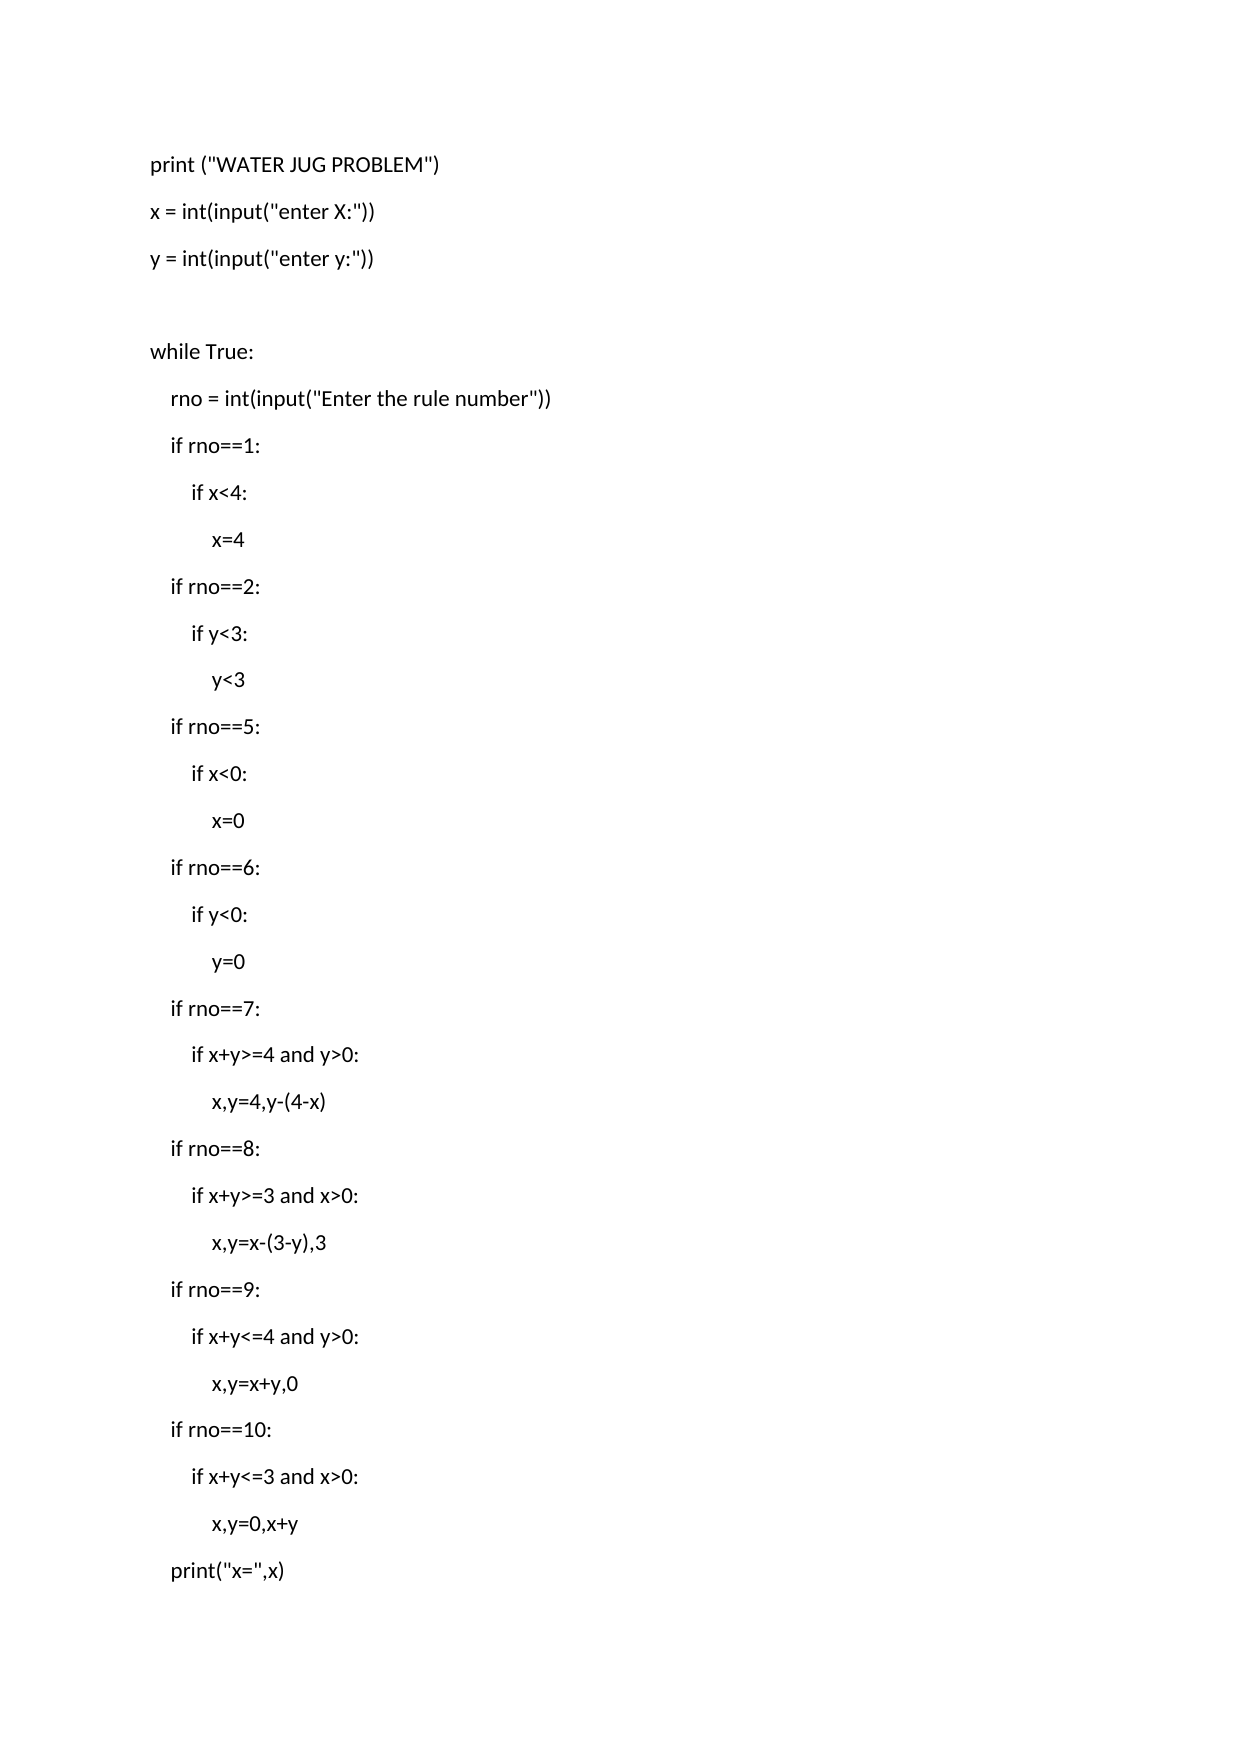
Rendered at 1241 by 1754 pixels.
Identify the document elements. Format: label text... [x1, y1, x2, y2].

text print ("WATER JUG PROBLEM") [150, 150, 1090, 178]
text y=0 [150, 947, 1090, 975]
text if x<4: [150, 478, 1090, 506]
text x=4 [150, 525, 1090, 553]
text x,y=4,y-(4-x) [150, 1087, 1090, 1116]
text print("x=",x) [150, 1556, 1090, 1584]
text if y<0: [150, 900, 1090, 928]
text if x+y<=4 and y>0: [150, 1322, 1090, 1350]
text while True: [150, 337, 1090, 366]
text rno = int(input("Enter the rule number")) [150, 384, 1090, 412]
text x = int(input("enter X:")) [150, 197, 1090, 225]
text if rno==10: [150, 1416, 1090, 1444]
text x,y=x+y,0 [150, 1369, 1090, 1397]
text x=0 [150, 806, 1090, 834]
text if x<0: [150, 759, 1090, 787]
text if x+y>=4 and y>0: [150, 1041, 1090, 1069]
text if rno==7: [150, 994, 1090, 1022]
text if rno==5: [150, 712, 1090, 741]
text y<3 [150, 666, 1090, 694]
text if y<3: [150, 619, 1090, 647]
text if rno==6: [150, 853, 1090, 881]
text if rno==1: [150, 431, 1090, 459]
text if x+y<=3 and x>0: [150, 1462, 1090, 1491]
text if rno==2: [150, 572, 1090, 600]
text x,y=0,x+y [150, 1509, 1090, 1537]
text x,y=x-(3-y),3 [150, 1228, 1090, 1256]
text y = int(input("enter y:")) [150, 244, 1090, 272]
text if rno==8: [150, 1134, 1090, 1162]
text if x+y>=3 and x>0: [150, 1181, 1090, 1209]
text if rno==9: [150, 1275, 1090, 1303]
